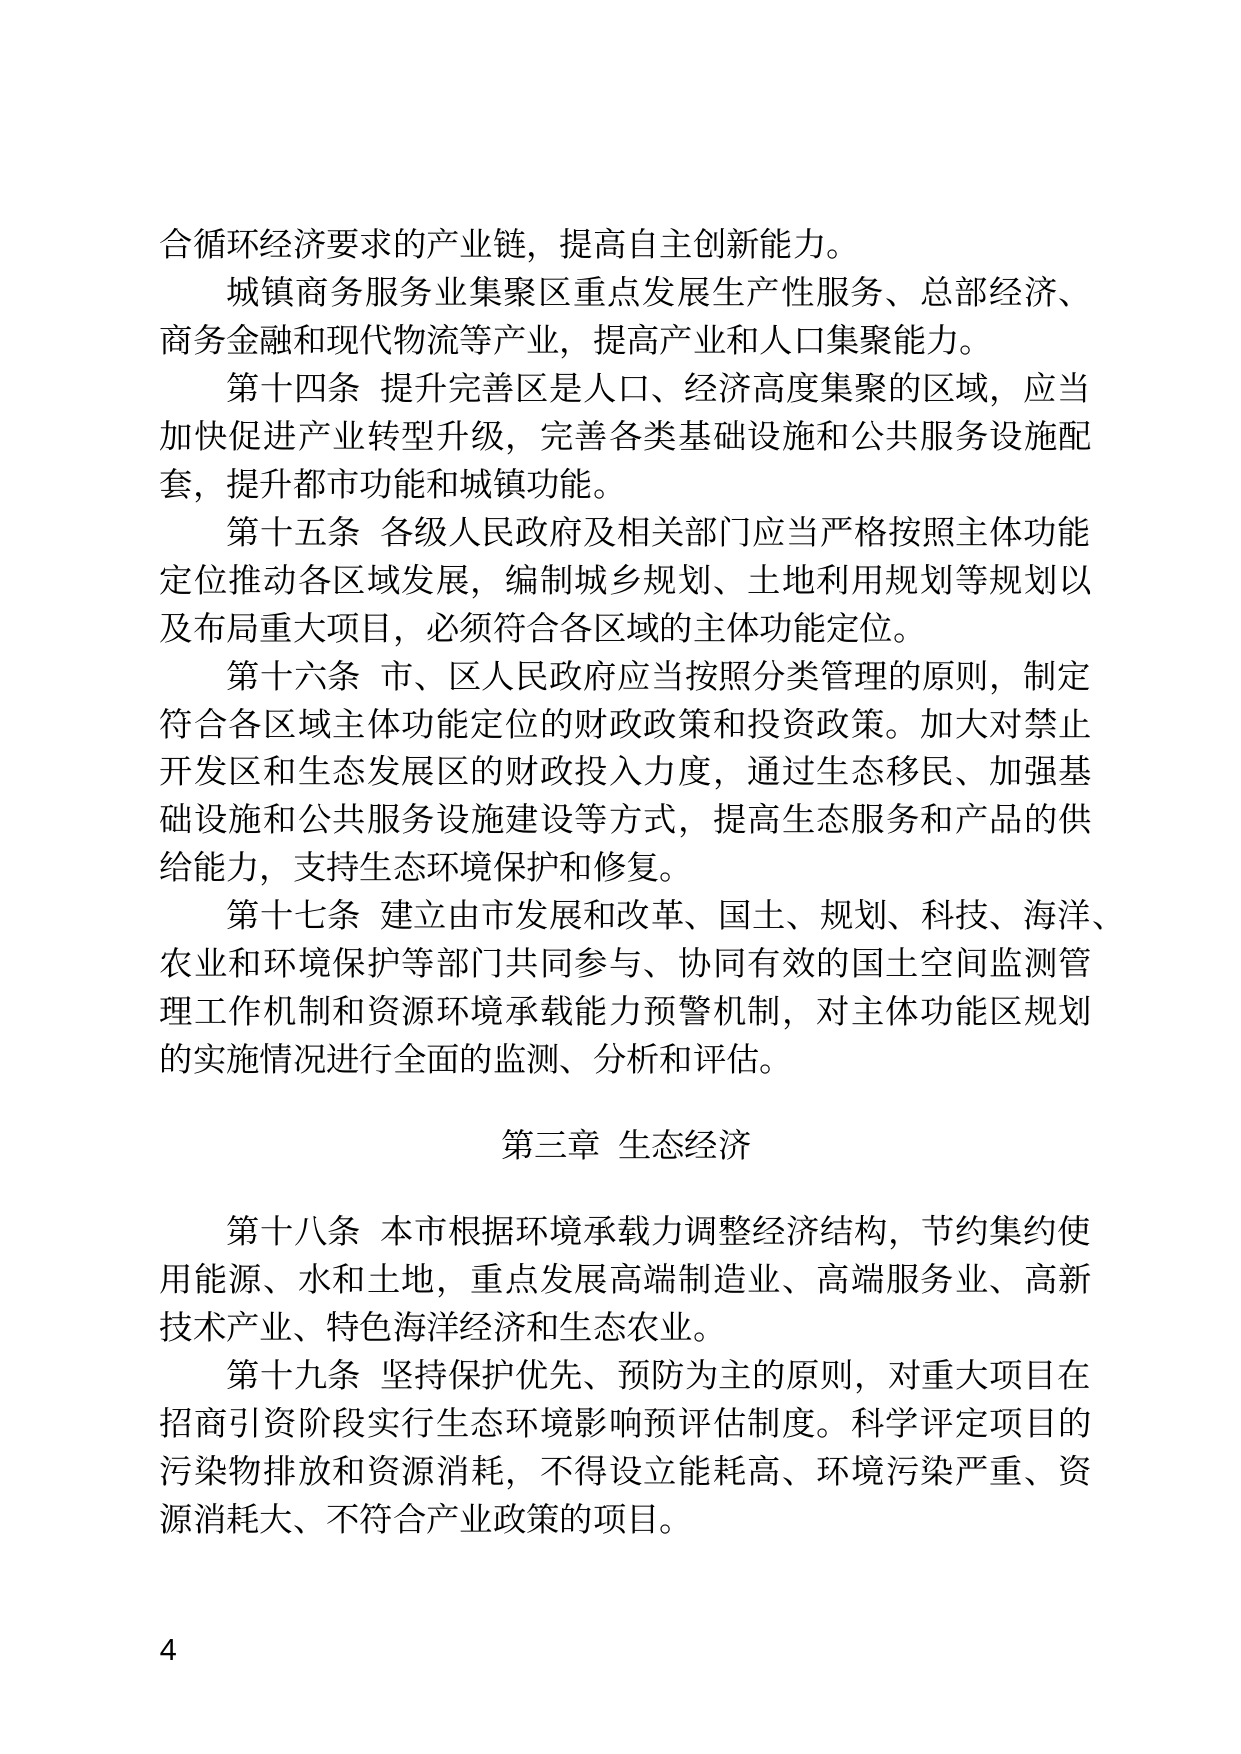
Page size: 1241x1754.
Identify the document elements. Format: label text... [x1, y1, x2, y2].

text 第十六条 市、区人民政府应当按照分类管理的原则，制定符合各区域主体功能定位的财政政策和投资政策。加大对禁止开发区和生态发展区的财政投入力度，通过生态移民、加强基础设施和公共服务设施建设等方式，提高生态服务和产品的供给能力，支持生态环境保护和修复。 [159, 650, 1093, 889]
text 第十四条 提升完善区是人口、经济高度集聚的区域，应当加快促进产业转型升级，完善各类基础设施和公共服务设施配套，提升都市功能和城镇功能。 [159, 362, 1093, 506]
text 第十九条 坚持保护优先、预防为主的原则，对重大项目在招商引资阶段实行生态环境影响预评估制度。科学评定项目的污染物排放和资源消耗，不得设立能耗高、环境污染严重、资源消耗大、不符合产业政策的项目。 [159, 1349, 1093, 1541]
text 第十八条 本市根据环境承载力调整经济结构，节约集约使用能源、水和土地，重点发展高端制造业、高端服务业、高新技术产业、特色海洋经济和生态农业。 [159, 1206, 1093, 1349]
text 城镇商务服务业集聚区重点发展生产性服务、总部经济、商务金融和现代物流等产业，提高产业和人口集聚能力。 [159, 266, 1093, 362]
text 第十五条 各级人民政府及相关部门应当严格按照主体功能定位推动各区域发展，编制城乡规划、土地利用规划等规划以及布局重大项目，必须符合各区域的主体功能定位。 [159, 506, 1093, 650]
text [159, 218, 1093, 266]
text 第三章 生态经济 [159, 1119, 1093, 1167]
text 第十七条 建立由市发展和改革、国土、规划、科技、海洋、农业和环境保护等部门共同参与、协同有效的国土空间监测管理工作机制和资源环境承载能力预警机制，对主体功能区规划的实施情况进行全面的监测、分析和评估。 [159, 889, 1093, 1081]
